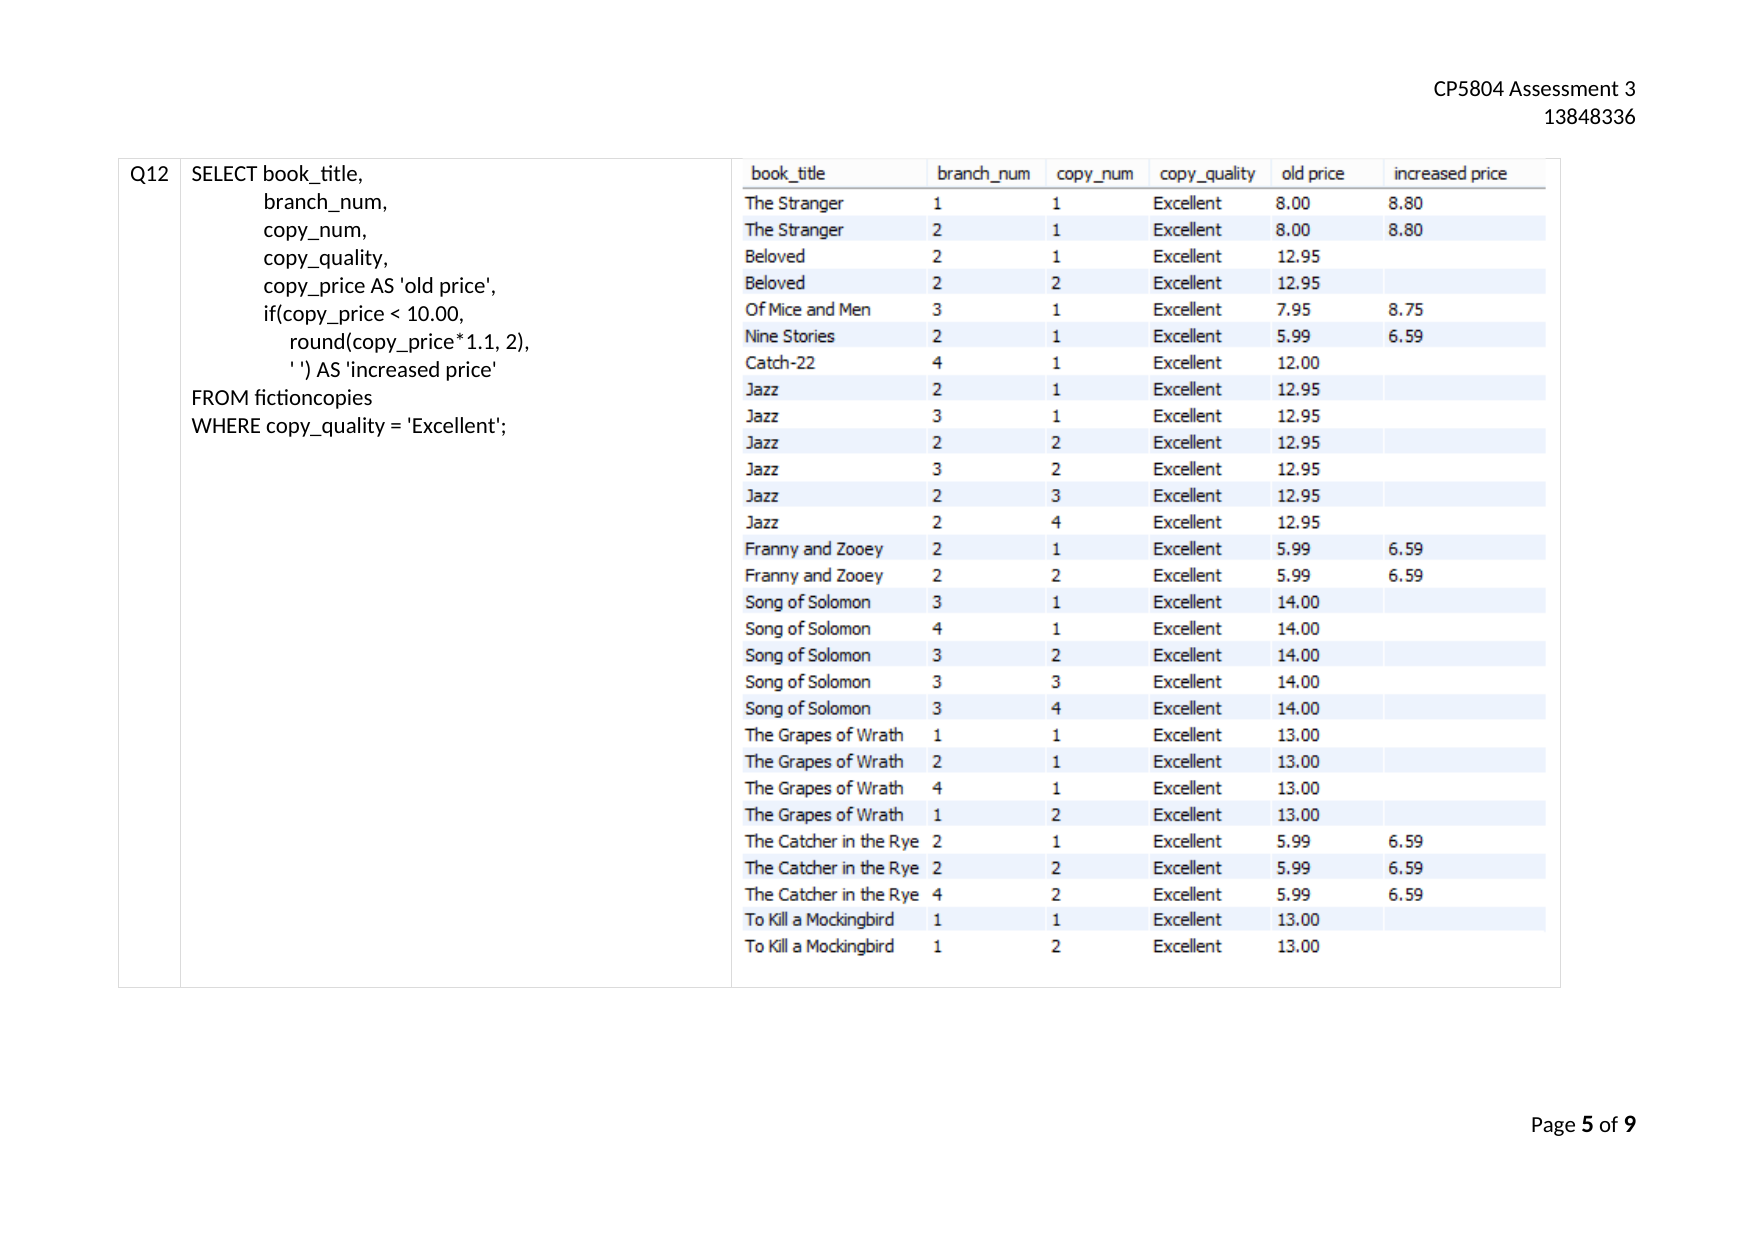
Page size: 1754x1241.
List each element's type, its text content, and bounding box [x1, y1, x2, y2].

table_cell [732, 159, 1560, 987]
table_cell Q12 [119, 159, 180, 987]
table_cell SELECT book_title, branch_num, copy_num, copy_quality, copy_price AS 'old price', if(copy_price < 10.00, round(copy_price*1.1, 2), ' ') AS 'increased price' FROM fictioncopies WHERE copy_quality = 'Excellent'; [181, 159, 731, 987]
picture [742, 158, 1546, 962]
